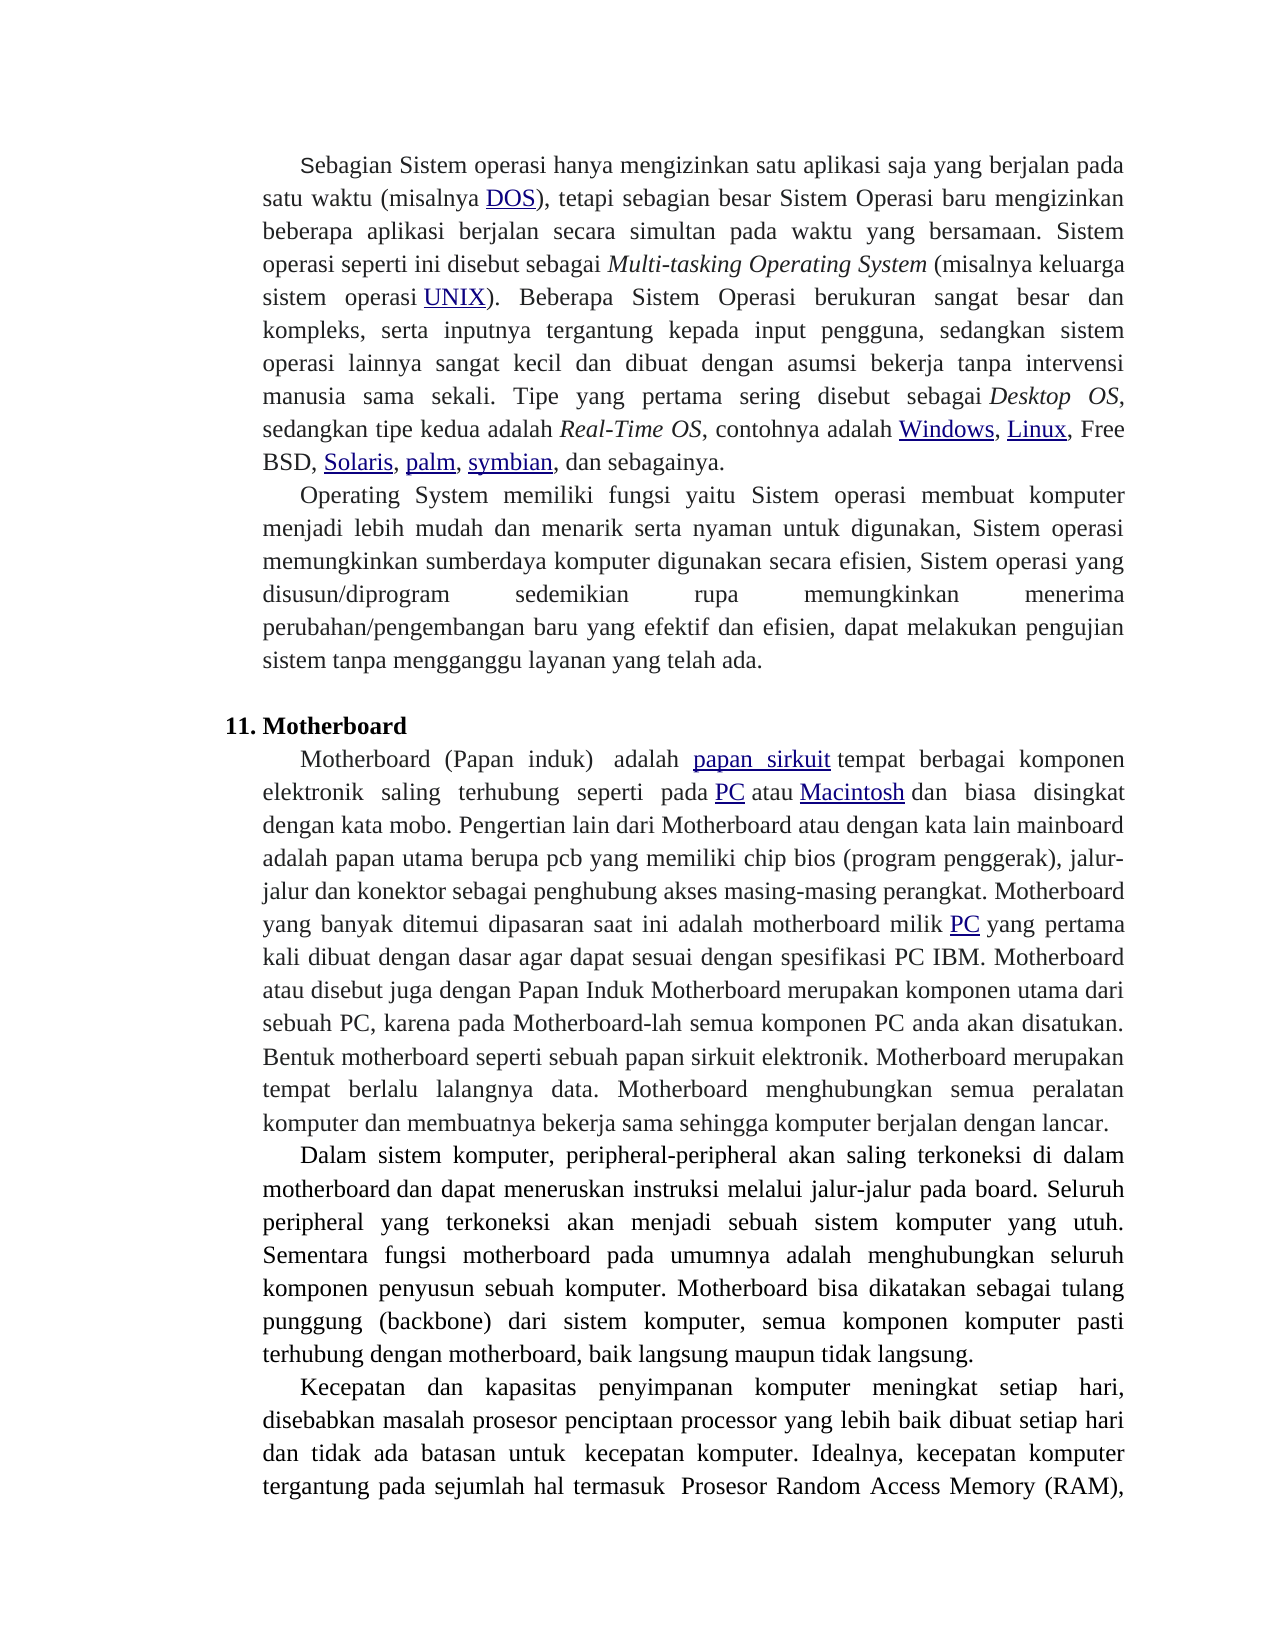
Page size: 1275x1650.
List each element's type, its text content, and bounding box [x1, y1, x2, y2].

list Motherboard [225, 711, 1125, 740]
list Operating System memiliki fungsi yaitu Sistem operasi membuat komputer menjadi lebih mudah dan menarik serta nyaman untuk digunakan, Sistem operasi memungkinkan sumberdaya komputer digunakan secara efisien, Sistem operasi yang disusun/diprogram sedemikian rupa memungkinkan menerima perubahan/pengembangan baru yang efektif dan efisien, dapat melakukan pengujian sistem tanpa mengganggu layanan yang telah ada. [262, 480, 1125, 674]
list Dalam sistem komputer, peripheral-peripheral akan saling terkoneksi di dalam motherboard dan dapat meneruskan instruksi melalui jalur-jalur pada board. Seluruh peripheral yang terkoneksi akan menjadi sebuah sistem komputer yang utuh. Sementara fungsi motherboard pada umumnya adalah menghubungkan seluruh komponen penyusun sebuah komputer. Motherboard bisa dikatakan sebagai tulang punggung (backbone) dari sistem komputer, semua komponen komputer pasti terhubung dengan motherboard, baik langsung maupun tidak langsung. [262, 1141, 1125, 1367]
list Sebagian Sistem operasi hanya mengizinkan satu aplikasi saja yang berjalan pada satu waktu (misalnya DOS), tetapi sebagian besar Sistem Operasi baru mengizinkan beberapa aplikasi berjalan secara simultan pada waktu yang bersamaan. Sistem operasi seperti ini disebut sebagai Multi-tasking Operating System (misalnya keluarga sistem operasi UNIX). Beberapa Sistem Operasi berukuran sangat besar dan kompleks, serta inputnya tergantung kepada input pengguna, sedangkan sistem operasi lainnya sangat kecil dan dibuat dengan asumsi bekerja tanpa intervensi manusia sama sekali. Tipe yang pertama sering disebut sebagai Desktop OS, sedangkan tipe kedua adalah Real-Time OS, contohnya adalah Windows, Linux, Free BSD, Solaris, palm, symbian, dan sebagainya. [262, 150, 1125, 222]
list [262, 1372, 1125, 1499]
list Sebagian Sistem operasi hanya mengizinkan satu aplikasi saja yang berjalan pada satu waktu (misalnya DOS), tetapi sebagian besar Sistem Operasi baru mengizinkan beberapa aplikasi berjalan secara simultan pada waktu yang bersamaan. Sistem operasi seperti ini disebut sebagai Multi-tasking Operating System (misalnya keluarga sistem operasi UNIX). Beberapa Sistem Operasi berukuran sangat besar dan kompleks, serta inputnya tergantung kepada input pengguna, sedangkan sistem operasi lainnya sangat kecil dan dibuat dengan asumsi bekerja tanpa intervensi manusia sama sekali. Tipe yang pertama sering disebut sebagai Desktop OS, sedangkan tipe kedua adalah Real-Time OS, contohnya adalah Windows, Linux, Free BSD, Solaris, palm, symbian, dan sebagainya. [262, 223, 1125, 476]
list Motherboard (Papan induk) adalah papan sirkuit tempat berbagai komponen elektronik saling terhubung seperti pada PC atau Macintosh dan biasa disingkat dengan kata mobo. Pengertian lain dari Motherboard atau dengan kata lain mainboard adalah papan utama berupa pcb yang memiliki chip bios (program penggerak), jalur-jalur dan konektor sebagai penghubung akses masing-masing perangkat. Motherboard yang banyak ditemui dipasaran saat ini adalah motherboard milik PC yang pertama kali dibuat dengan dasar agar dapat sesuai dengan spesifikasi PC IBM. Motherboard atau disebut juga dengan Papan Induk Motherboard merupakan komponen utama dari sebuah PC, karena pada Motherboard-lah semua komponen PC anda akan disatukan. Bentuk motherboard seperti sebuah papan sirkuit elektronik. Motherboard merupakan tempat berlalu lalangnya data. Motherboard menghubungkan semua peralatan komputer dan membuatnya bekerja sama sehingga komputer berjalan dengan lancar. [262, 744, 1125, 1136]
